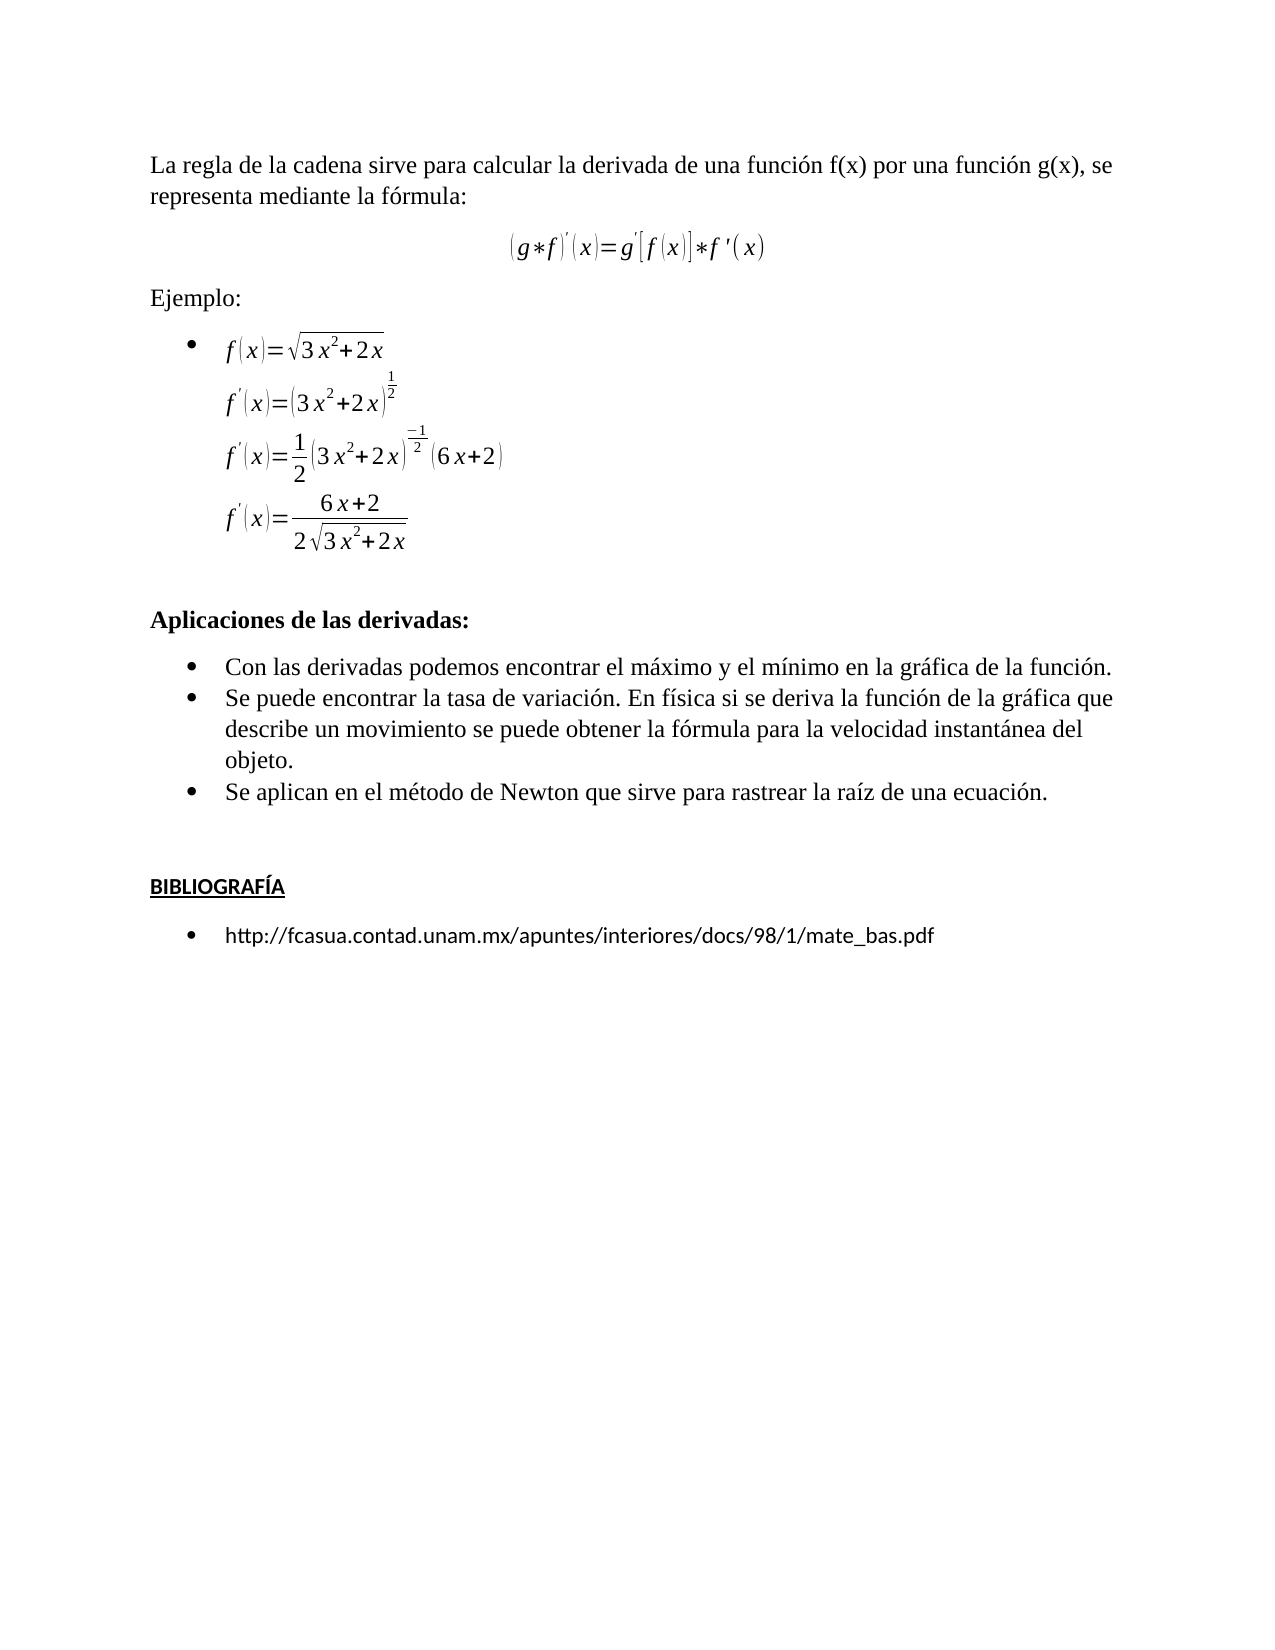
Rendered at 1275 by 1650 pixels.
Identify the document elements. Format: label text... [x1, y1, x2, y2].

list Se aplican en el método de Newton que sirve para rastrear la raíz de una ecuación. [187, 777, 1125, 805]
text BIBLIOGRAFÍA [150, 872, 1125, 900]
text La regla de la cadena sirve para calcular la derivada de una función f(x) por una función g(x), se representa mediante la fórmula: [150, 150, 1125, 210]
list http://fcasua.contad.unam.mx/apuntes/interiores/docs/98/1/mate_bas.pdf [187, 921, 1125, 949]
text Ejemplo: [150, 283, 1125, 311]
list Se puede encontrar la tasa de variación. En física si se deriva la función de la gráfica que describe un movimiento se puede obtener la fórmula para la velocidad instantánea del objeto. [187, 683, 1125, 774]
text Aplicaciones de las derivadas: [150, 605, 1125, 633]
list Con las derivadas podemos encontrar el máximo y el mínimo en la gráfica de la función. [187, 652, 1125, 681]
